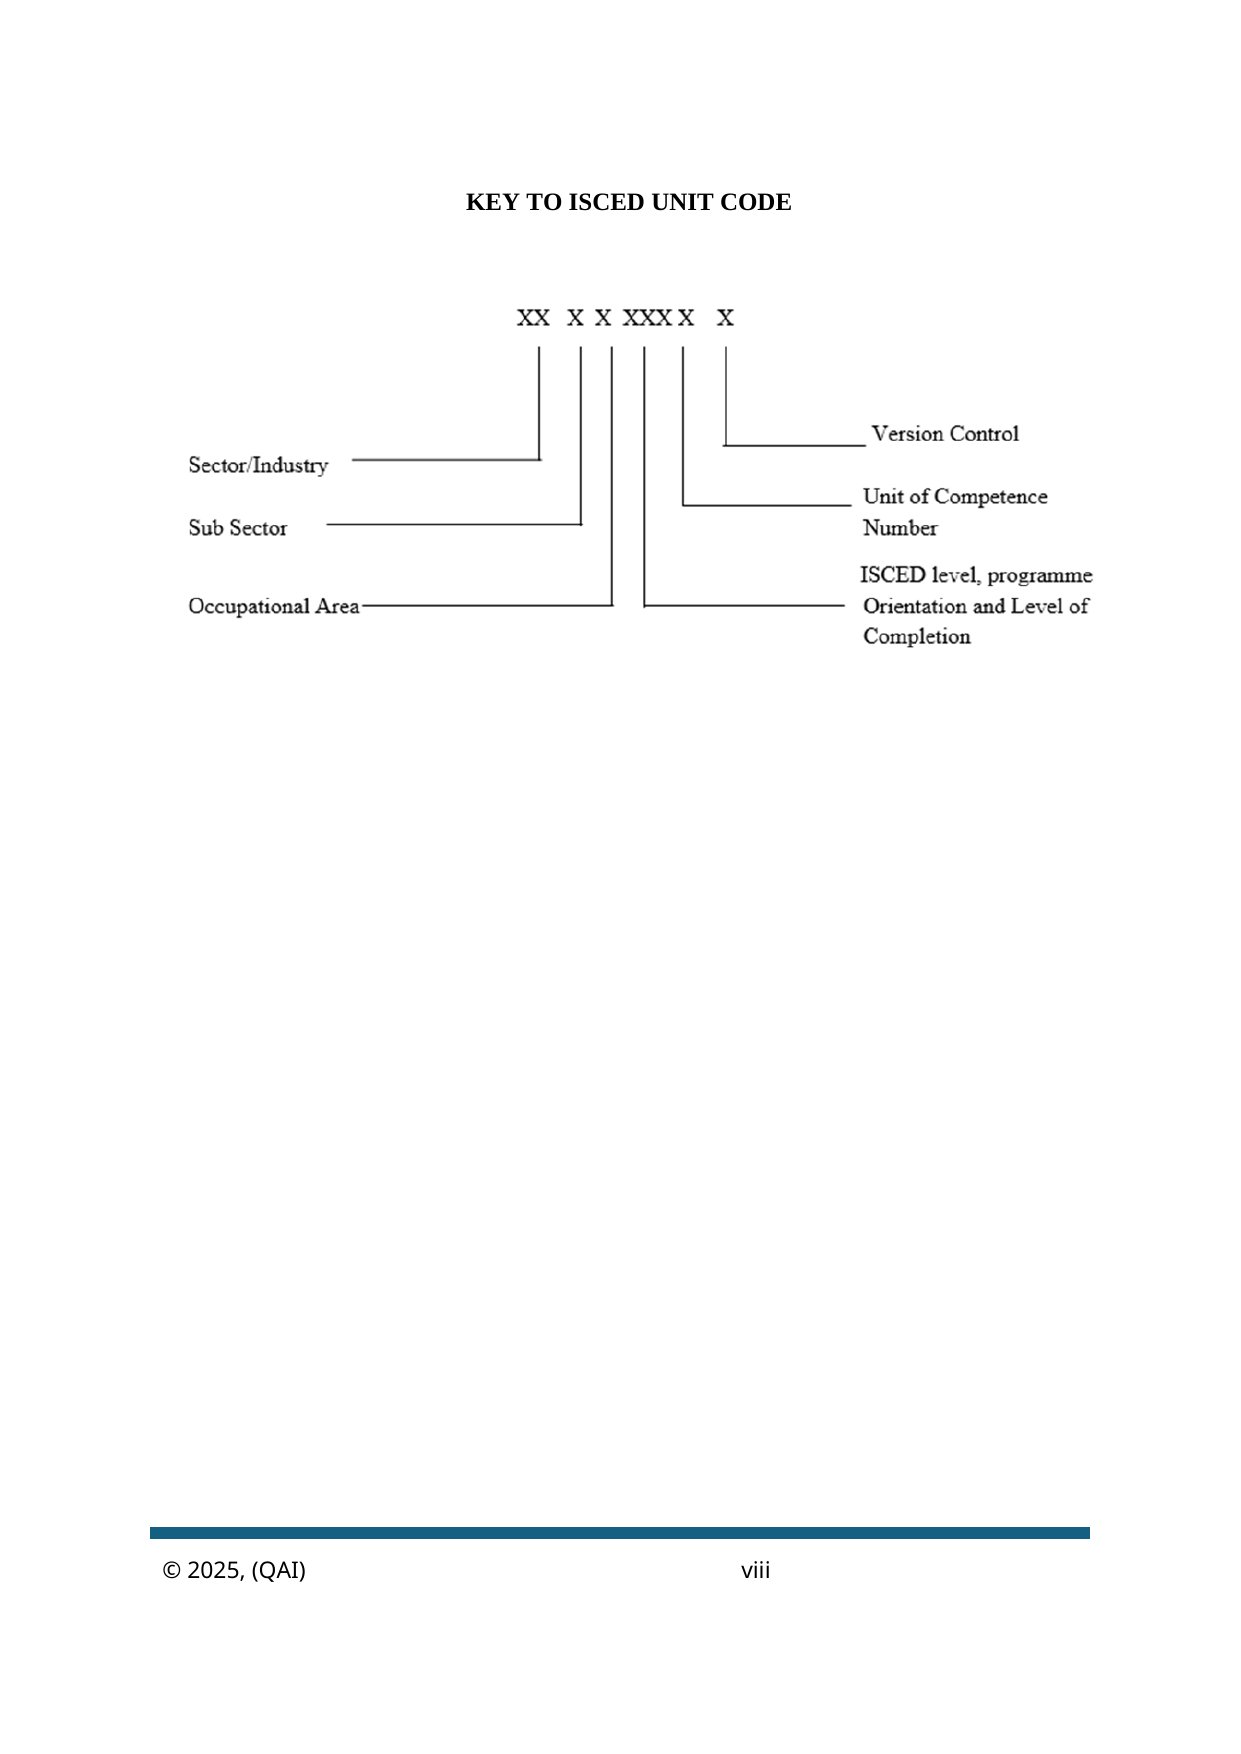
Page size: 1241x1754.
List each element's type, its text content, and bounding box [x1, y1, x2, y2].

picture [167, 259, 1107, 707]
subtitle KEY TO ISCED UNIT CODE [168, 187, 1090, 216]
